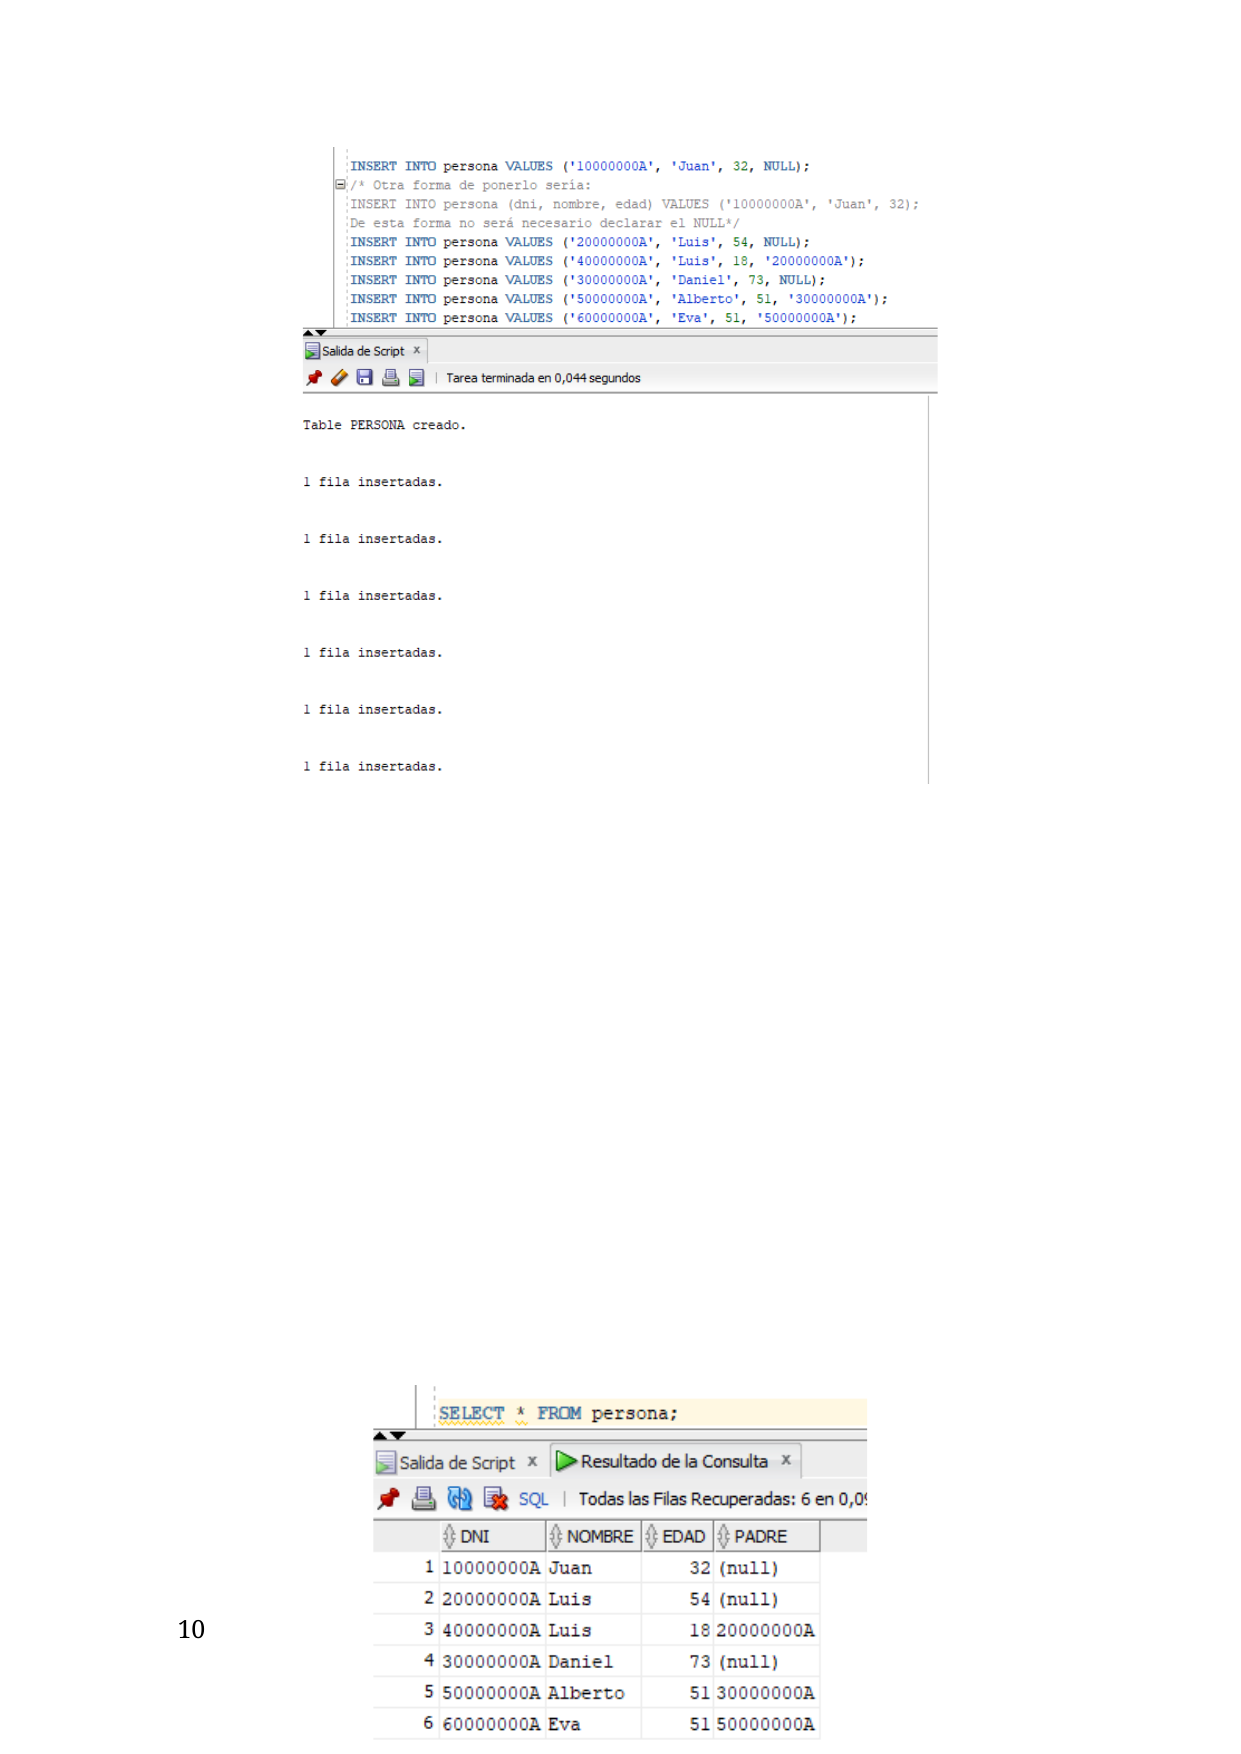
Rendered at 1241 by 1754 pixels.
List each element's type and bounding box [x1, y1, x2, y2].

picture [373, 1385, 868, 1754]
picture [302, 147, 938, 784]
